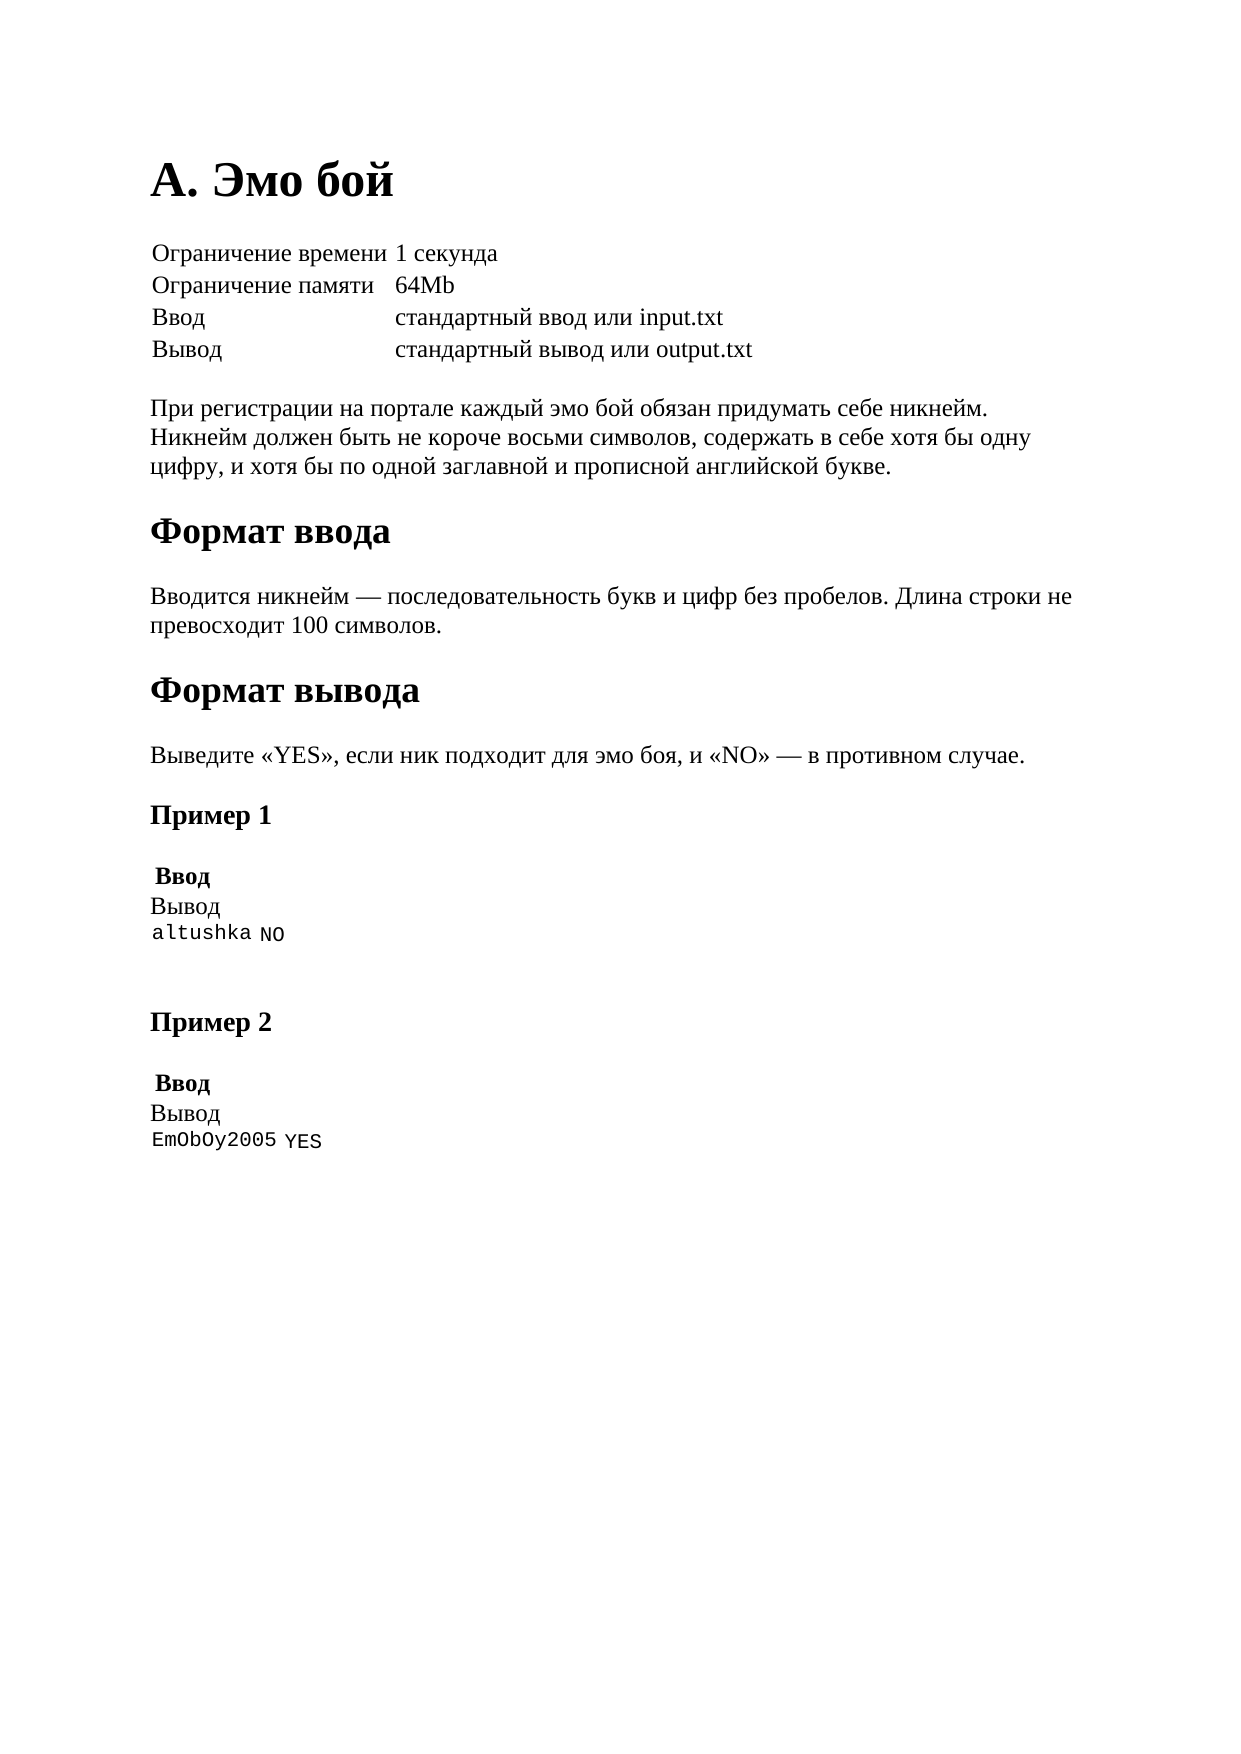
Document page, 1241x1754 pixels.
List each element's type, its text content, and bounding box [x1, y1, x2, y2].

table_cell Вывод [150, 332, 393, 364]
text Вводится никнейм — последовательность букв и цифр без пробелов. Длина строки не превосходит 100 символов. [150, 581, 1090, 638]
text Формат вывода [150, 668, 1090, 711]
table_header NO [258, 920, 291, 976]
table_cell стандартный вывод или output.txt [393, 332, 759, 364]
text Вывод [150, 1098, 1090, 1127]
table_header Ограничение времени [150, 237, 393, 268]
text A. Эмо бой [150, 150, 1090, 207]
text Пример 1 [150, 798, 1090, 830]
text Формат ввода [150, 509, 1090, 552]
text Вывод [150, 891, 1090, 920]
table_header EmObOy2005 [150, 1127, 283, 1182]
text При регистрации на портале каждый эмо бой обязан придумать себе никнейм. Никнейм должен быть не короче восьми символов, содержать в себе хотя бы одну цифру, и хотя бы по одной заглавной и прописной английской букве. [150, 393, 1090, 479]
text Выведите «YES», если ник подходит для эмо боя, и «NO» — в противном случае. [150, 740, 1090, 769]
table_header 1 секунда [393, 237, 759, 268]
table_cell 64Mb [393, 269, 759, 300]
table_header YES [283, 1127, 328, 1182]
table_cell Ввод [150, 300, 393, 332]
text Пример 2 [150, 1005, 1090, 1037]
table_header altushka [150, 920, 258, 976]
table_cell стандартный ввод или input.txt [393, 300, 759, 332]
table_cell Ограничение памяти [150, 269, 393, 300]
table_header Ввод [150, 1066, 215, 1098]
table_header Ввод [150, 860, 215, 891]
